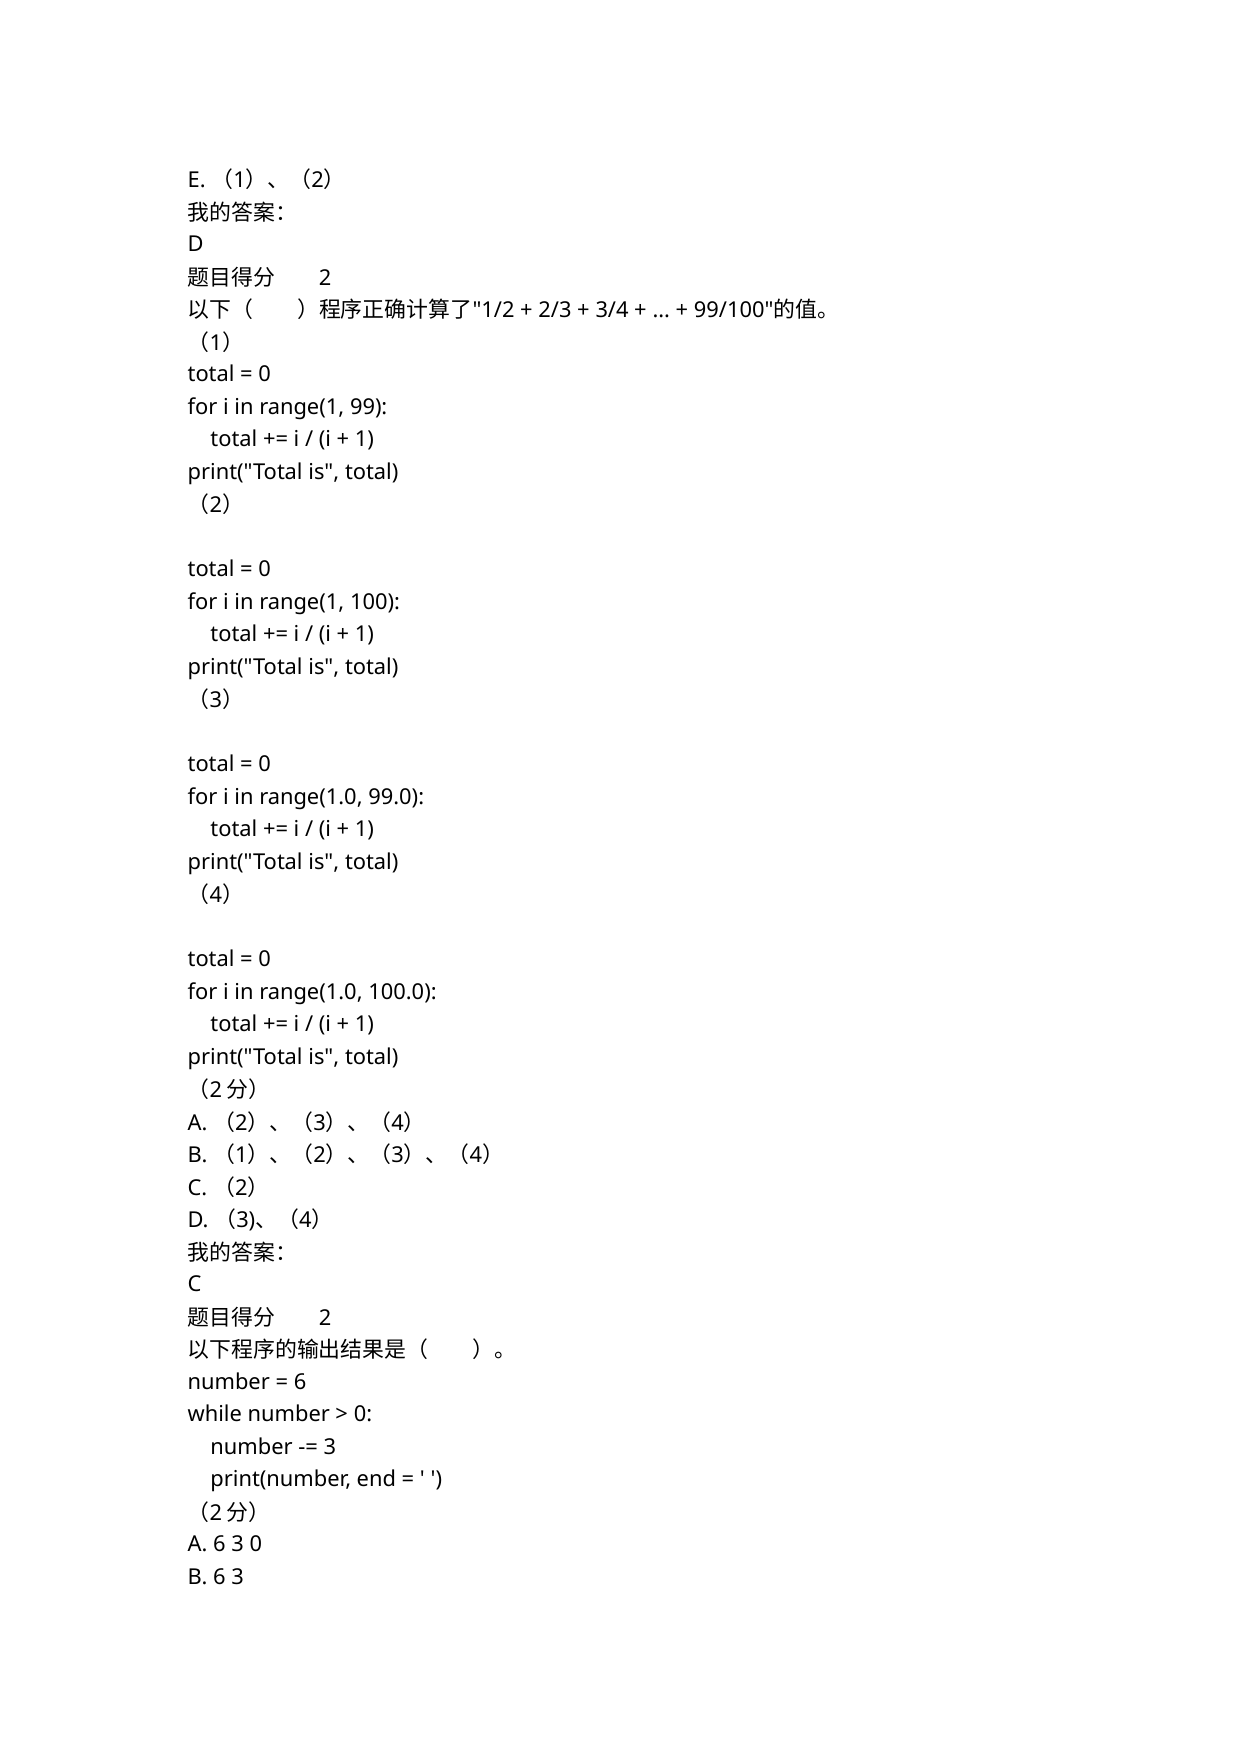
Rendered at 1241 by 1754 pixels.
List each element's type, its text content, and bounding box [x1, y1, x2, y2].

text total = 0 [187, 357, 1053, 389]
text total = 0 [187, 942, 1053, 974]
text print("Total is", total) [187, 1039, 1053, 1072]
text total += i / (i + 1) [187, 617, 1053, 649]
text B. 6 3 [187, 1559, 1053, 1592]
text D. （3)、（4） [187, 1202, 1053, 1234]
text A. 6 3 0 [187, 1527, 1053, 1559]
text （3） [187, 682, 1053, 714]
text for i in range(1.0, 100.0): [187, 974, 1053, 1007]
text total += i / (i + 1) [187, 1007, 1053, 1039]
text （2分） [187, 1494, 1053, 1527]
text 题目得分 2 [187, 1299, 1053, 1332]
text print(number, end = ' ') [187, 1462, 1053, 1494]
text B. （1）、（2）、（3）、（4） [187, 1137, 1053, 1169]
text 以下（ ）程序正确计算了"1/2 + 2/3 + 3/4 + ... + 99/100"的值。 [187, 292, 1053, 324]
text 我的答案： [187, 194, 1053, 227]
text print("Total is", total) [187, 454, 1053, 487]
text C [187, 1267, 1053, 1299]
text D [187, 227, 1053, 259]
text （2） [187, 487, 1053, 519]
text for i in range(1, 100): [187, 584, 1053, 617]
text print("Total is", total) [187, 649, 1053, 682]
text total += i / (i + 1) [187, 812, 1053, 844]
text C. （2） [187, 1169, 1053, 1202]
text for i in range(1, 99): [187, 389, 1053, 422]
text print("Total is", total) [187, 844, 1053, 877]
text 题目得分 2 [187, 259, 1053, 292]
text number -= 3 [187, 1429, 1053, 1462]
text number = 6 [187, 1364, 1053, 1397]
text for i in range(1.0, 99.0): [187, 779, 1053, 812]
text total += i / (i + 1) [187, 422, 1053, 454]
text 我的答案： [187, 1234, 1053, 1267]
text E. （1）、（2） [187, 162, 1053, 194]
text 以下程序的输出结果是（ ）。 [187, 1332, 1053, 1364]
text （2分） [187, 1072, 1053, 1104]
text （1） [187, 324, 1053, 357]
text while number > 0: [187, 1397, 1053, 1429]
text total = 0 [187, 552, 1053, 584]
text total = 0 [187, 747, 1053, 779]
text （4） [187, 877, 1053, 909]
text A. （2）、（3）、（4） [187, 1104, 1053, 1137]
